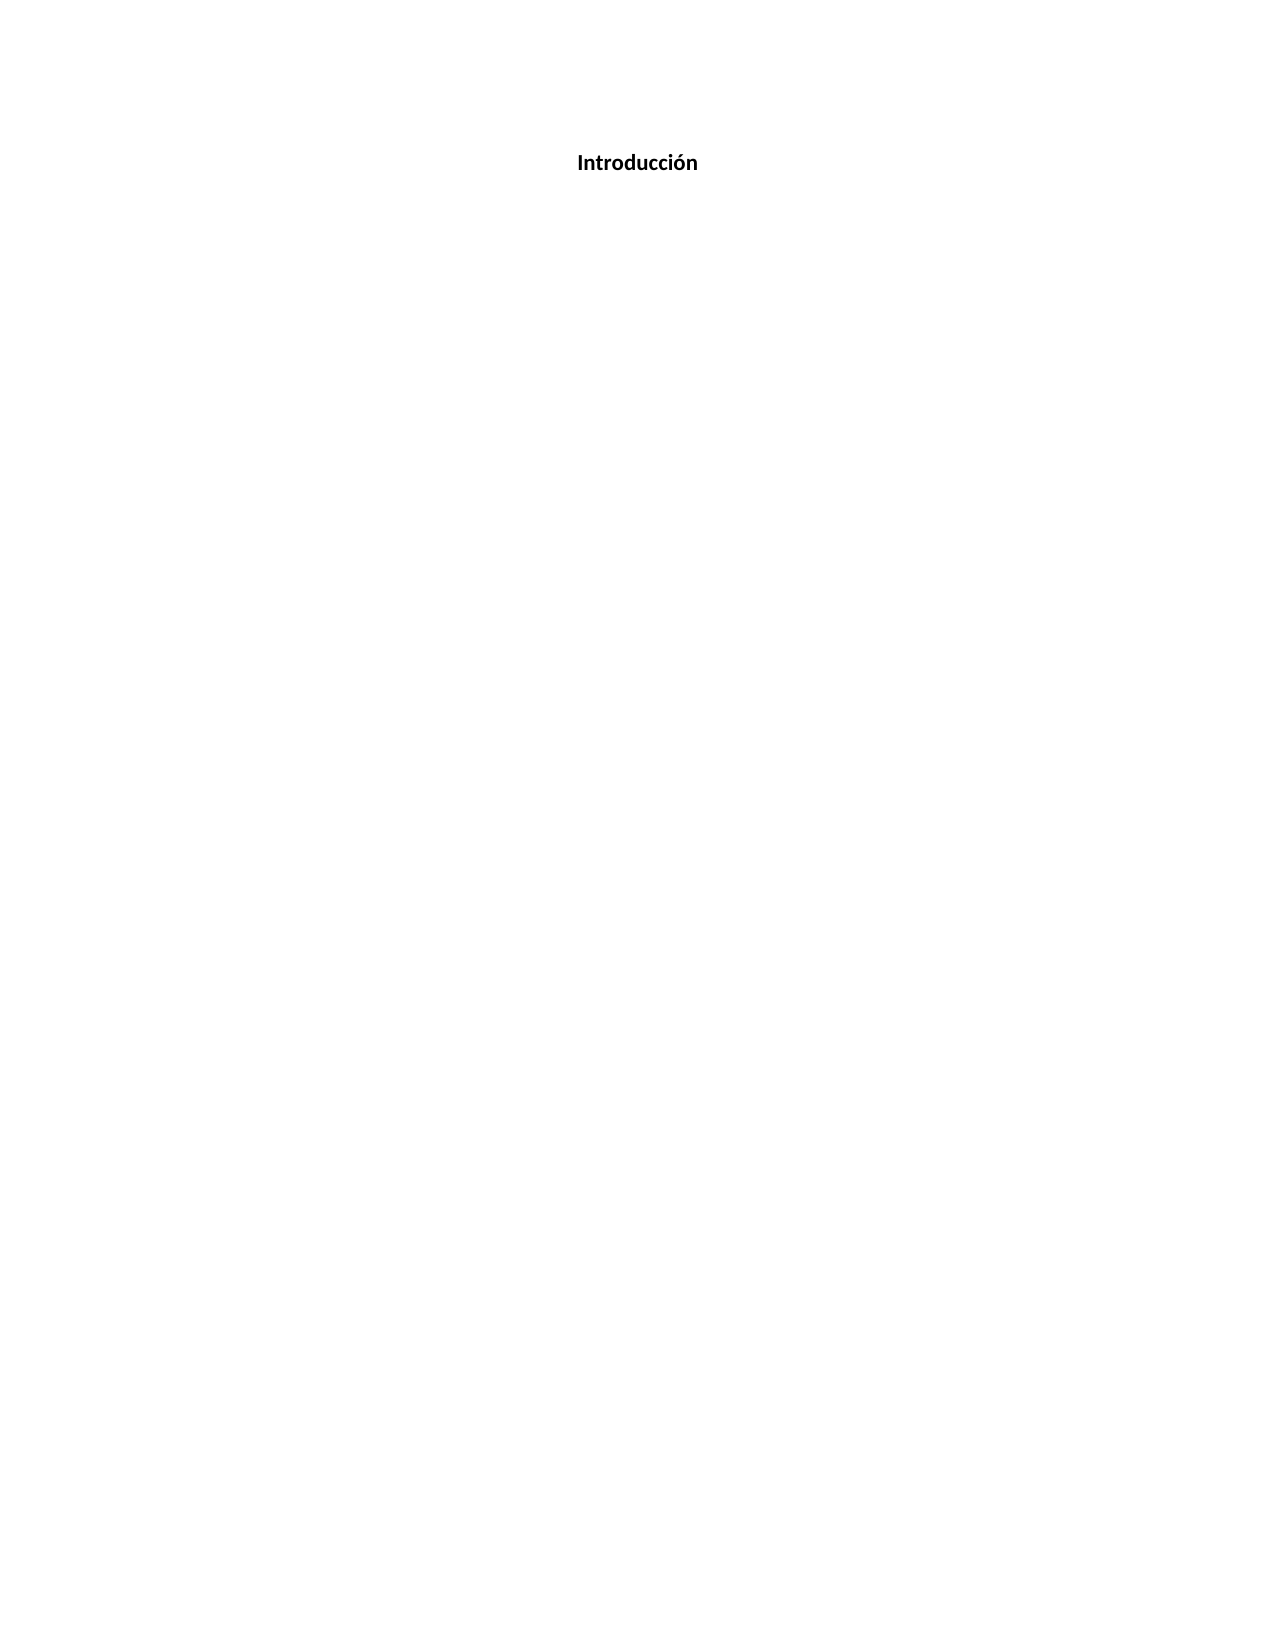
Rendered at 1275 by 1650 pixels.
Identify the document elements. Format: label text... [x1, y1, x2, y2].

text Introducción [177, 148, 1098, 176]
